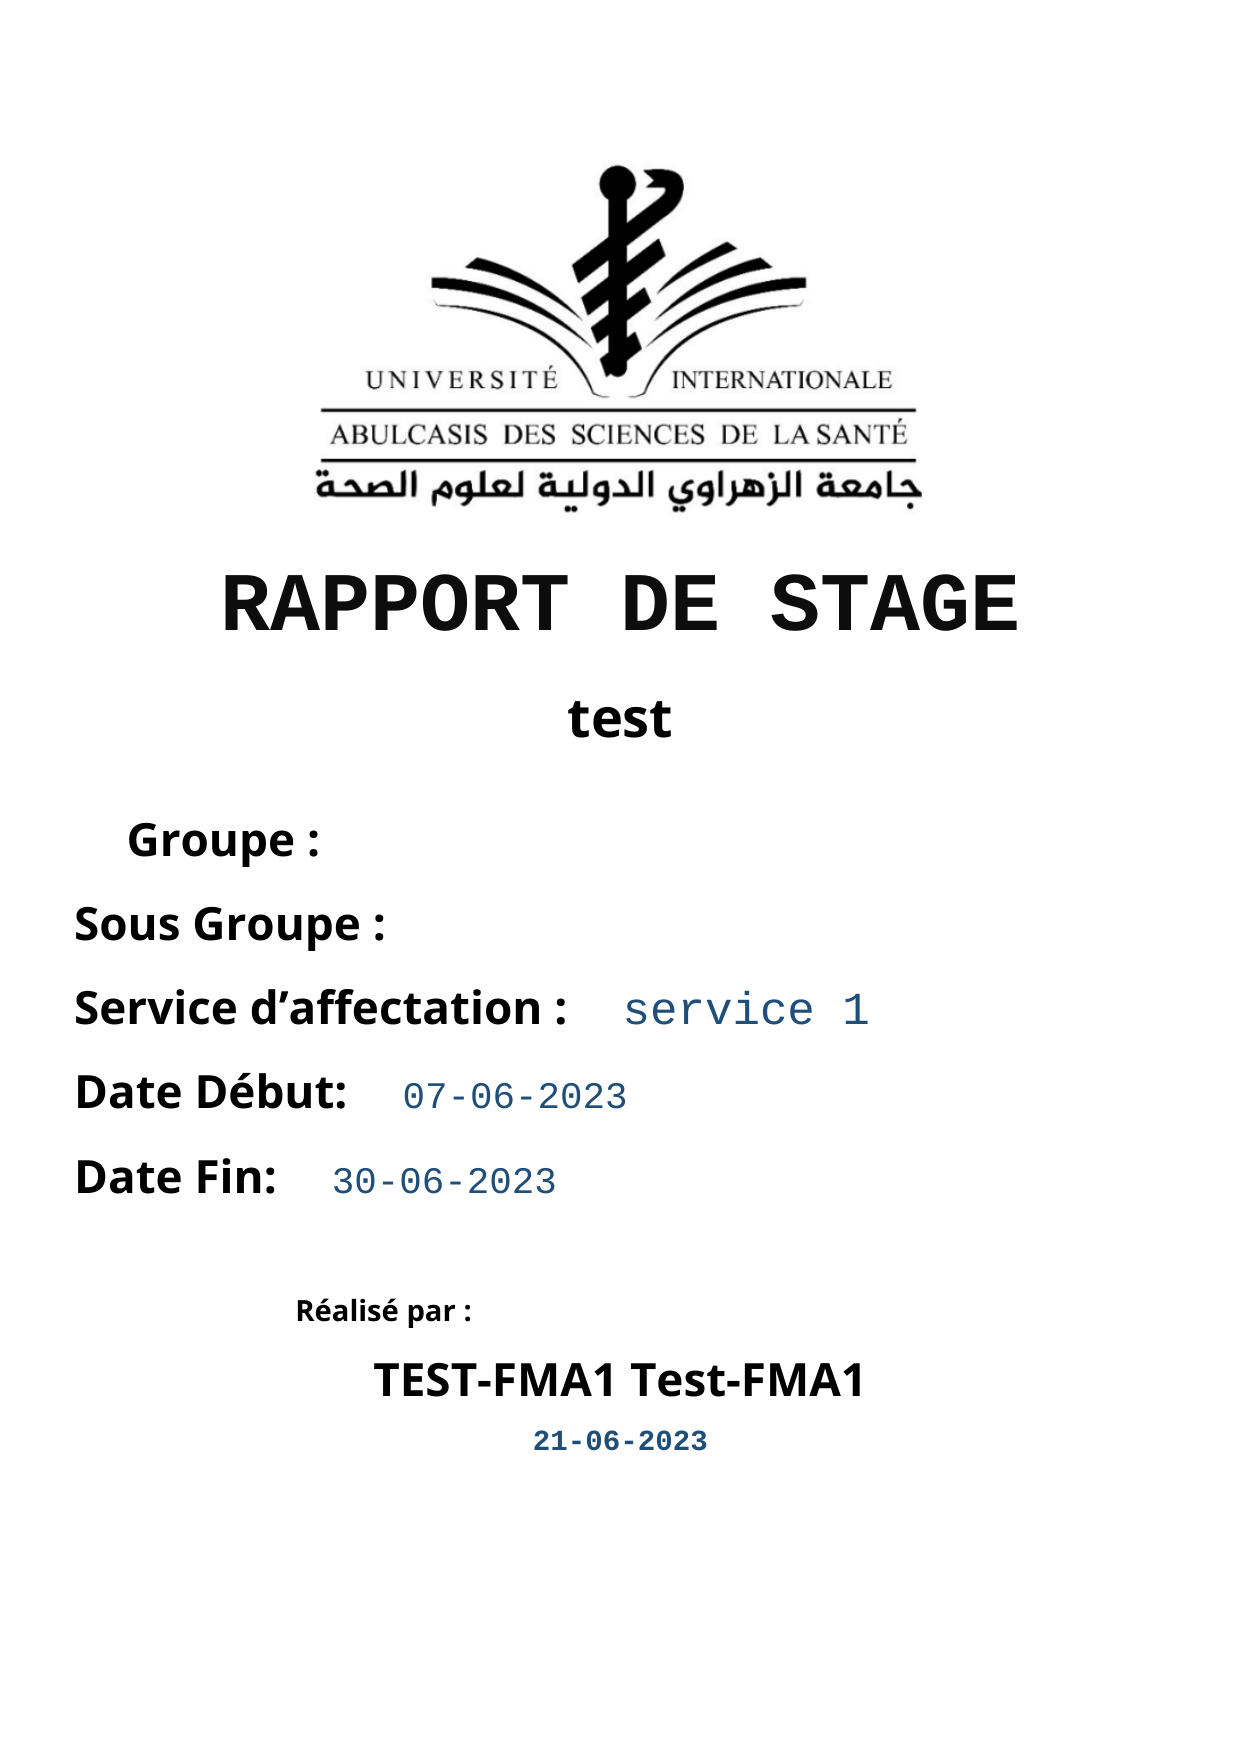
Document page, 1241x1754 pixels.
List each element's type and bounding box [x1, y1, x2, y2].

picture [310, 151, 929, 523]
